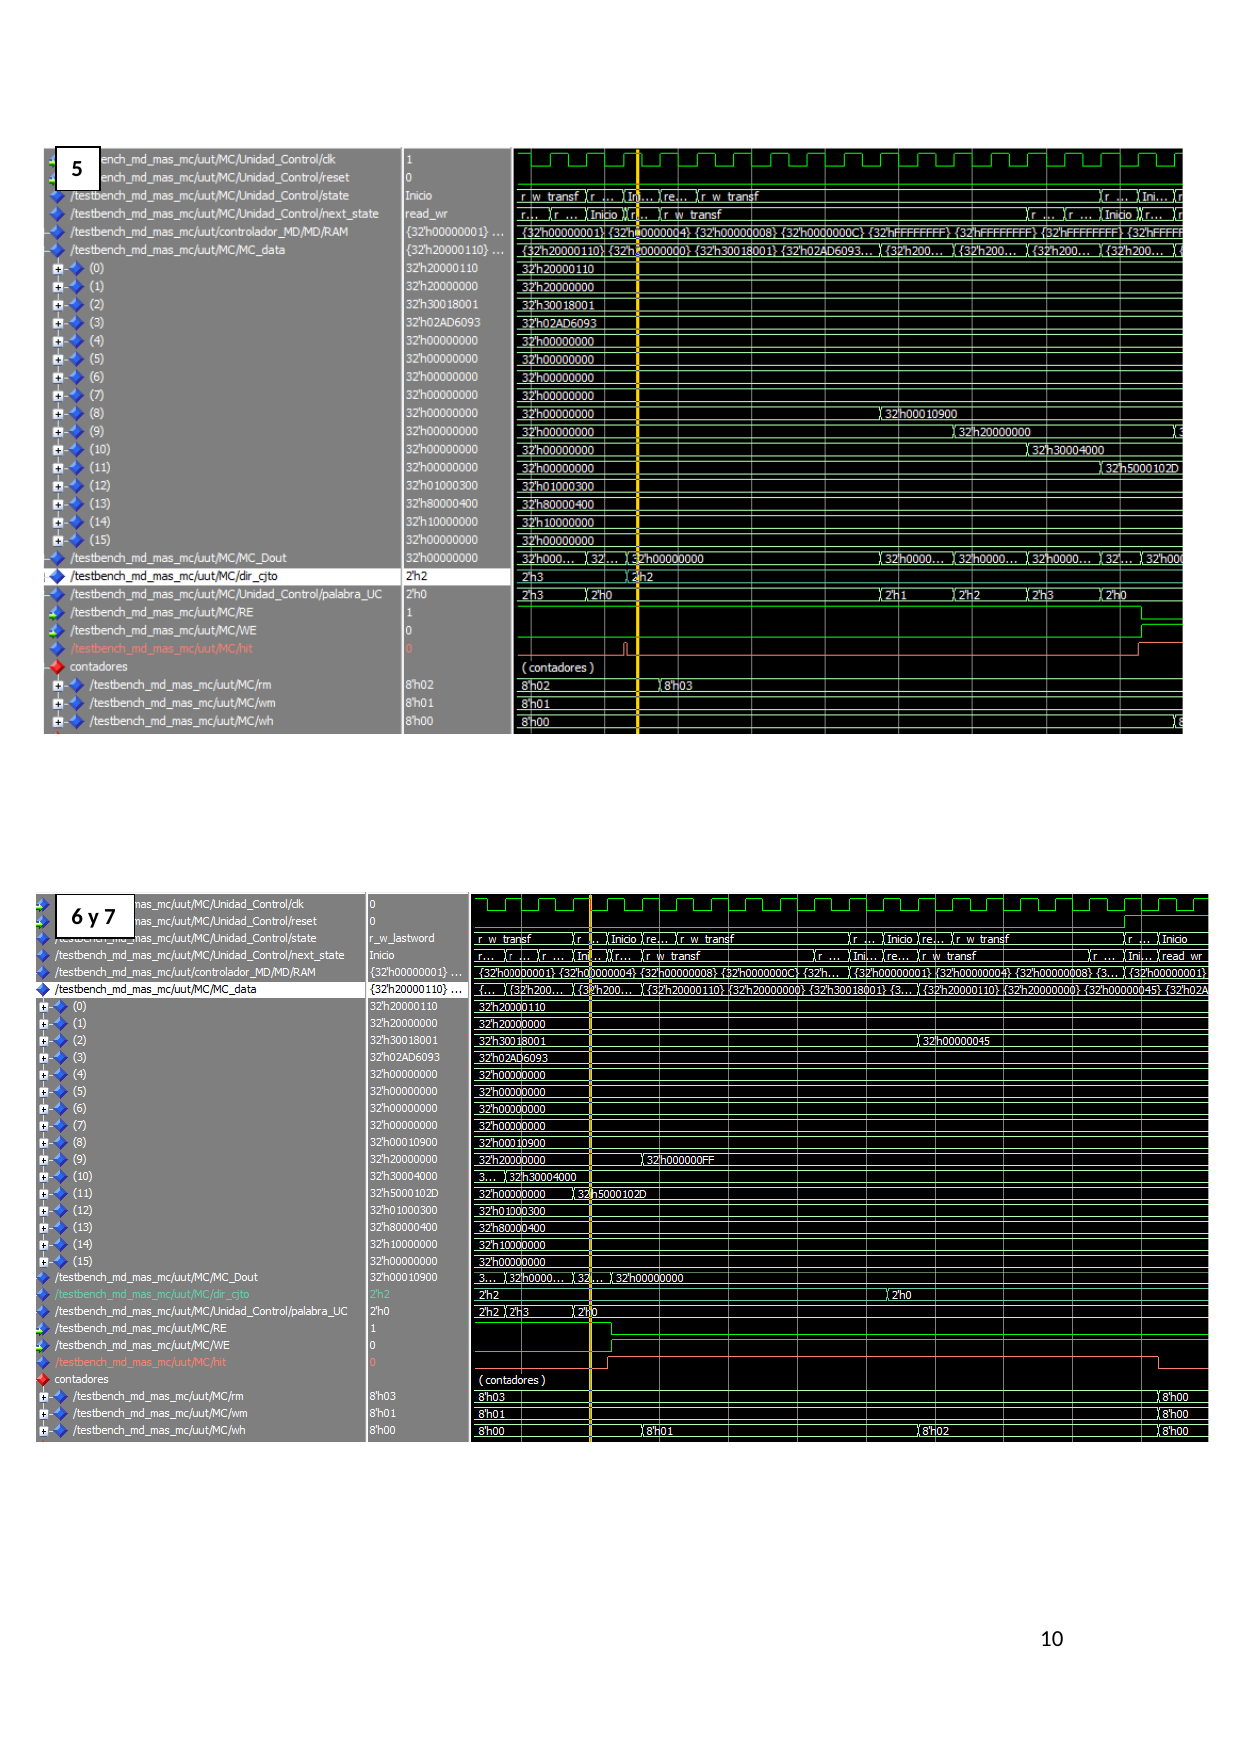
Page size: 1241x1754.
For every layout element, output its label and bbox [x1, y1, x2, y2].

picture [43, 147, 1183, 734]
picture [36, 892, 1209, 1442]
